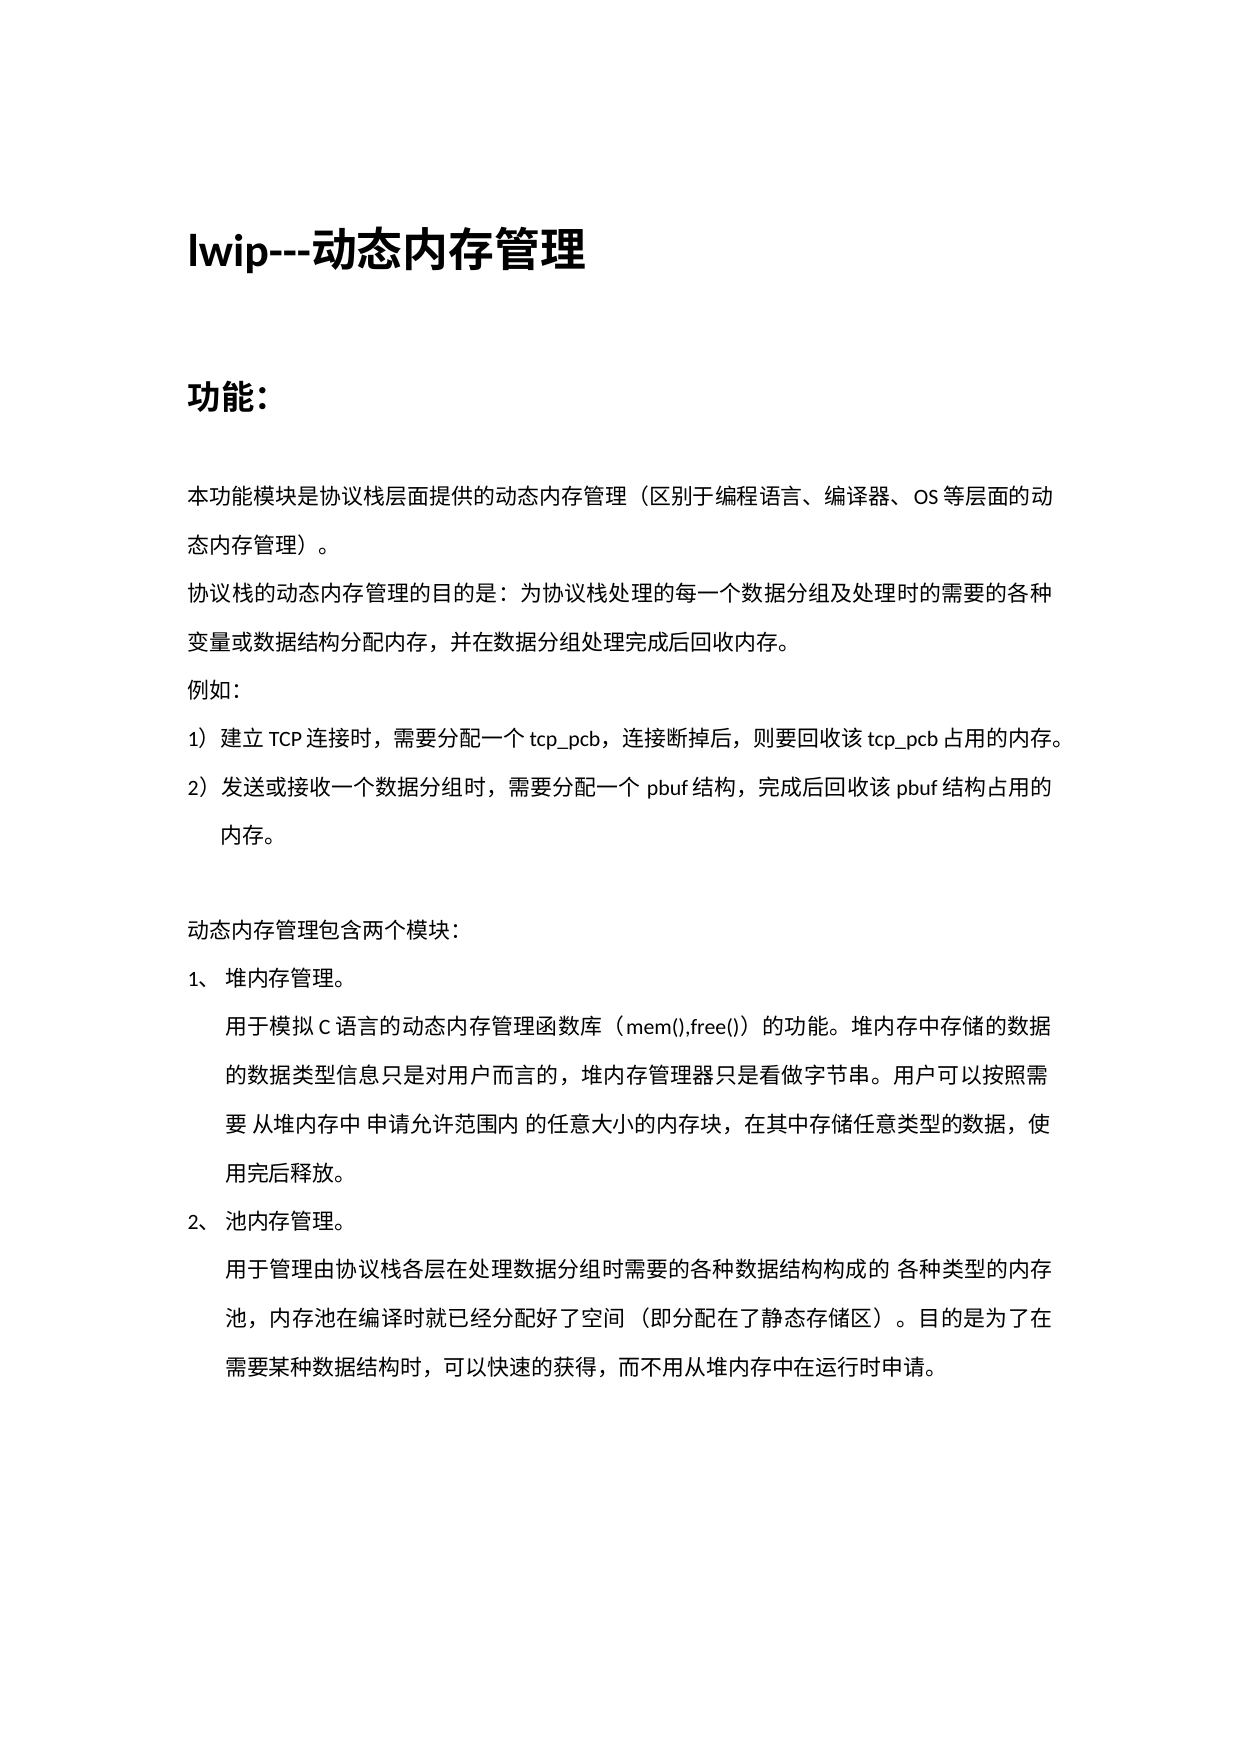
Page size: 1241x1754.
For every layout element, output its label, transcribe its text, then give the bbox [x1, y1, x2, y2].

list 用于模拟C语言的动态内存管理函数库（mem(),free()）的功能。堆内存中存储的数据的数据类型信息只是对用户而言的，堆内存管理器只是看做字节串。用户可以按照需要 从堆内存中 申请允许范围内 的任意大小的内存块，在其中存储任意类型的数据，使用完后释放。 [225, 1009, 1053, 1188]
text 1）建立TCP连接时，需要分配一个tcp_pcb，连接断掉后，则要回收该tcp_pcb占用的内存。 [187, 721, 1053, 753]
text 2）发送或接收一个数据分组时，需要分配一个pbuf结构，完成后回收该pbuf结构占用的内存。 [187, 769, 1053, 851]
list 堆内存管理。 [187, 961, 1053, 993]
subtitle 功能： [187, 362, 1053, 427]
text 本功能模块是协议栈层面提供的动态内存管理（区别于编程语言、编译器、OS等层面的动态内存管理）。 [187, 478, 1053, 560]
list 池内存管理。 [187, 1203, 1053, 1236]
text 动态内存管理包含两个模块： [187, 912, 1053, 945]
subtitle lwip---动态内存管理 [187, 197, 1053, 295]
text 例如： [187, 673, 1053, 705]
list 用于管理由协议栈各层在处理数据分组时需要的各种数据结构构成的 各种类型的内存池，内存池在编译时就已经分配好了空间（即分配在了静态存储区）。目的是为了在需要某种数据结构时，可以快速的获得，而不用从堆内存中在运行时申请。 [225, 1252, 1053, 1382]
text 协议栈的动态内存管理的目的是：为协议栈处理的每一个数据分组及处理时的需要的各种变量或数据结构分配内存，并在数据分组处理完成后回收内存。 [187, 576, 1053, 657]
